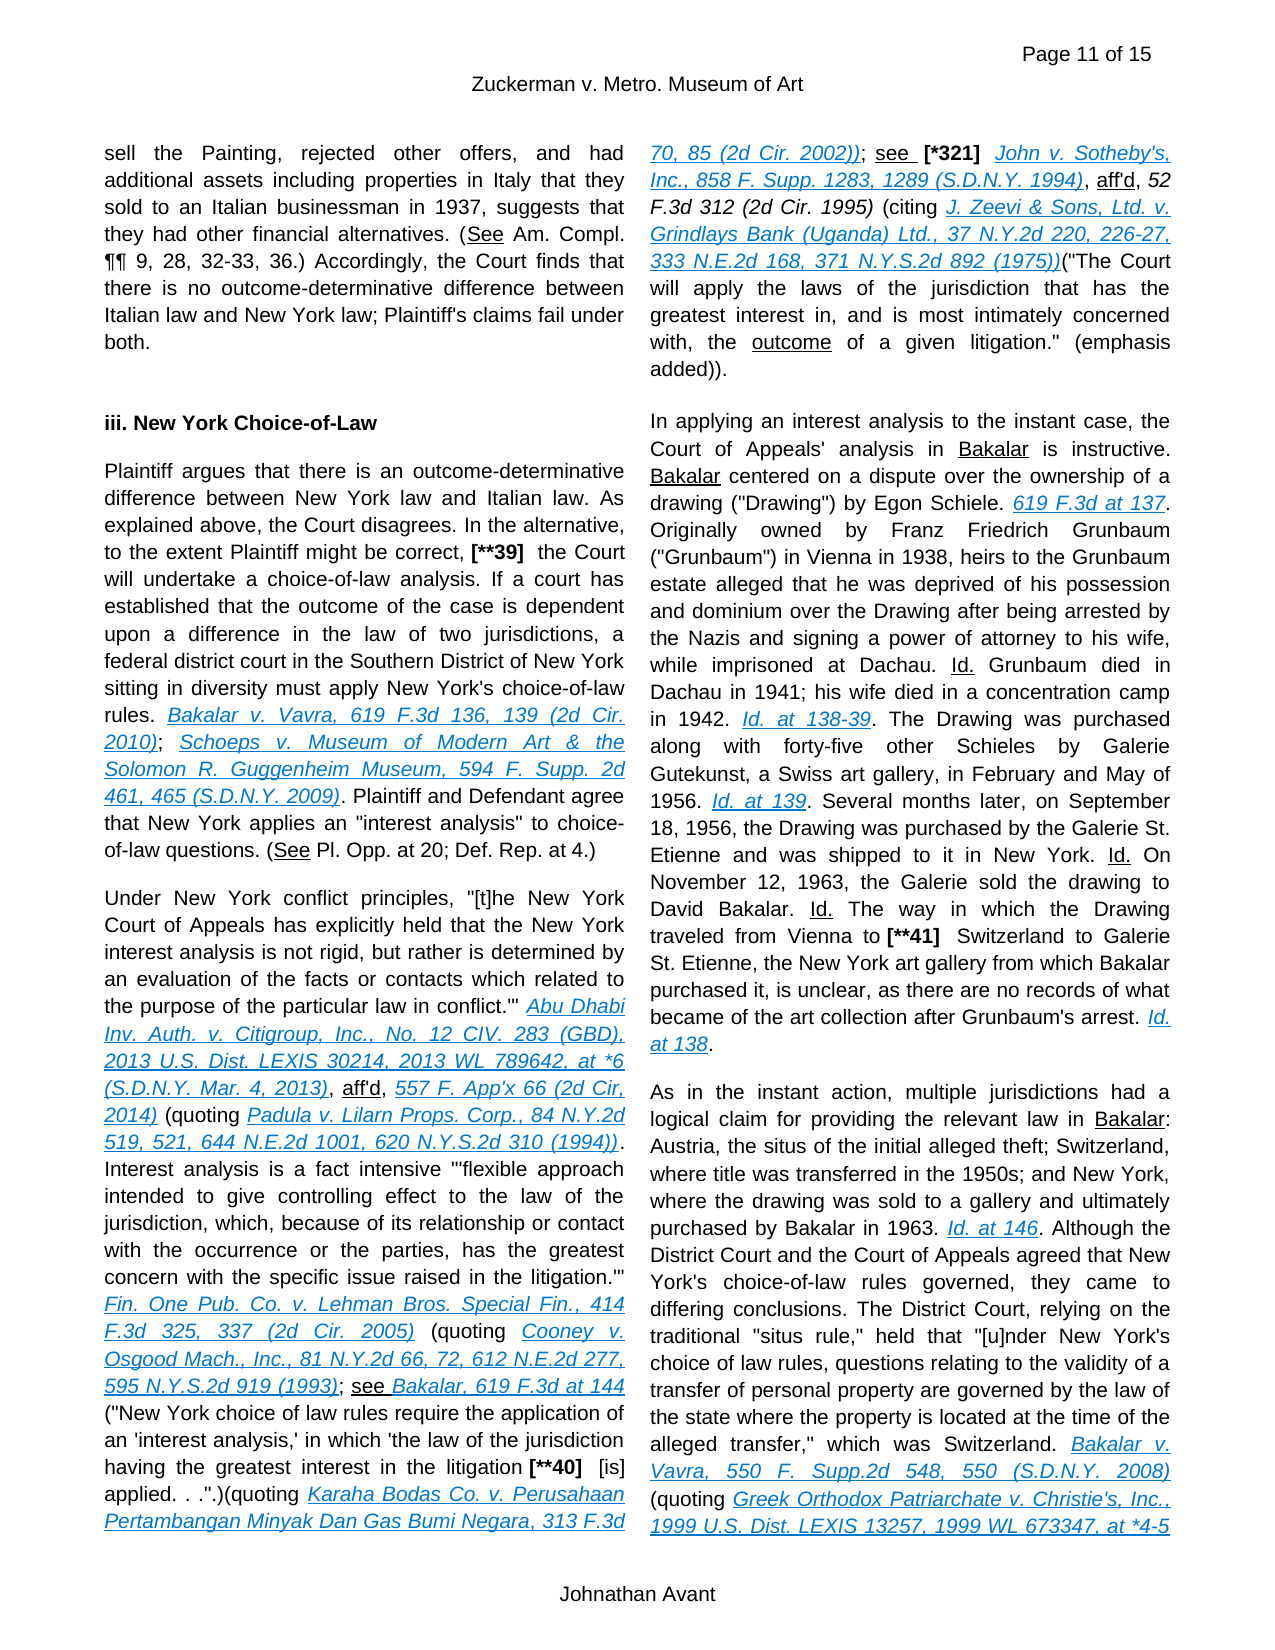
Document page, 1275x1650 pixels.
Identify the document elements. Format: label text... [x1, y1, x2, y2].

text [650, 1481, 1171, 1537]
text iii. New York Choice-of-Law [104, 379, 625, 435]
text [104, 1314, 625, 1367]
text Under New York conflict principles, "[t]he New York Court of Appeals has explicitly held that the New York interest analysis is not rigid, but rather is determined by an evaluation of the facts or contacts which related to the purpose of the particular law in conflict.'" Abu Dhabi Inv. Auth. v. Citigroup, Inc., No. 12 CIV. 283 (GBD), 2013 U.S. Dist. LEXIS 30214, 2013 WL 789642, at *6 (S.D.N.Y. Mar. 4, 2013), aff'd, 557 F. App'x 66 (2d Cir, 2014) (quoting Padula v. Lilarn Props. Corp., 84 N.Y.2d 519, 521, 644 N.E.2d 1001, 620 N.Y.S.2d 310 (1994)). Interest analysis is a fact intensive "'flexible approach intended to give controlling effect to the law of the jurisdiction, which, because of its relationship or contact with the occurrence or the parties, has the greatest concern with the specific issue raised in the litigation.'" Fin. One Pub. Co. v. Lehman Bros. Special Fin., 414 F.3d 325, 337 (2d Cir. 2005) (quoting Cooney v. Osgood Mach., Inc., 81 N.Y.2d 66, 72, 612 N.E.2d 277, 595 N.Y.S.2d 919 (1993); see Bakalar, 619 F.3d at 144 ("New York choice of law rules require the application of an 'interest analysis,' in which 'the law of the jurisdiction having the greatest interest in the litigation [**40] [is] applied. . .".)(quoting Karaha Bodas Co. v. Perusahaan Pertambangan Minyak Dan Gas Bumi Negara, 313 F.3d 70, 85 (2d Cir. 2002)); see [*321] John v. Sotheby's, Inc., 858 F. Supp. 1283, 1289 (S.D.N.Y. 1994), aff'd, 52 F.3d 312 (2d Cir. 1995) (citing J. Zeevi & Sons, Ltd. v. Grindlays Bank (Uganda) Ltd., 37 N.Y.2d 220, 226-27, 333 N.E.2d 168, 371 N.Y.S.2d 892 (1975))("The Court will apply the laws of the jurisdiction that has the greatest interest in, and is most intimately concerned with, the outcome of a given litigation." (emphasis added)). [104, 1071, 625, 1313]
text Plaintiff argues that there is an outcome-determinative difference between New York law and Italian law. As explained above, the Court disagrees. In the alternative, to the extent Plaintiff might be correct, [**39] the Court will undertake a choice-of-law analysis. If a court has established that the outcome of the case is dependent upon a difference in the law of two jurisdictions, a federal district court in the Southern District of New York sitting in diversity must apply New York's choice-of-law rules. Bakalar v. Vavra, 619 F.3d 136, 139 (2d Cir. 2010); Schoeps v. Museum of Modern Art & the Solomon R. Guggenheim Museum, 594 F. Supp. 2d 461, 465 (S.D.N.Y. 2009). Plaintiff and Defendant agree that New York applies an "interest analysis" to choice-of-law questions. (See Pl. Opp. at 20; Def. Rep. at 4.) [104, 456, 625, 778]
text In applying an interest analysis to the instant case, the Court of Appeals' analysis in Bakalar is instructive. Bakalar centered on a dispute over the ownership of a drawing ("Drawing") by Egon Schiele. 619 F.3d at 137. Originally owned by Franz Friedrich Grunbaum ("Grunbaum") in Vienna in 1938, heirs to the Grunbaum estate alleged that he was deprived of his possession and dominium over the Drawing after being arrested by the Nazis and signing a power of attorney to his wife, while imprisoned at Dachau. Id. Grunbaum died in Dachau in 1941; his wife died in a concentration camp in 1942. Id. at 138-39. The Drawing was purchased along with forty-five other Schieles by Galerie Gutekunst, a Swiss art gallery, in February and May of 1956. Id. at 139. Several months later, on September 18, 1956, the Drawing was purchased by the Galerie St. Etienne and was shipped to it in New York. Id. On November 12, 1963, the Galerie sold the drawing to David Bakalar. Id. The way in which the Drawing traveled from Vienna to [**41] Switzerland to Galerie St. Etienne, the New York art gallery from which Bakalar purchased it, is unclear, as there are no records of what became of the art collection after Grunbaum's arrest. Id. at 138. [650, 406, 1171, 1056]
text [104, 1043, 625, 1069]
